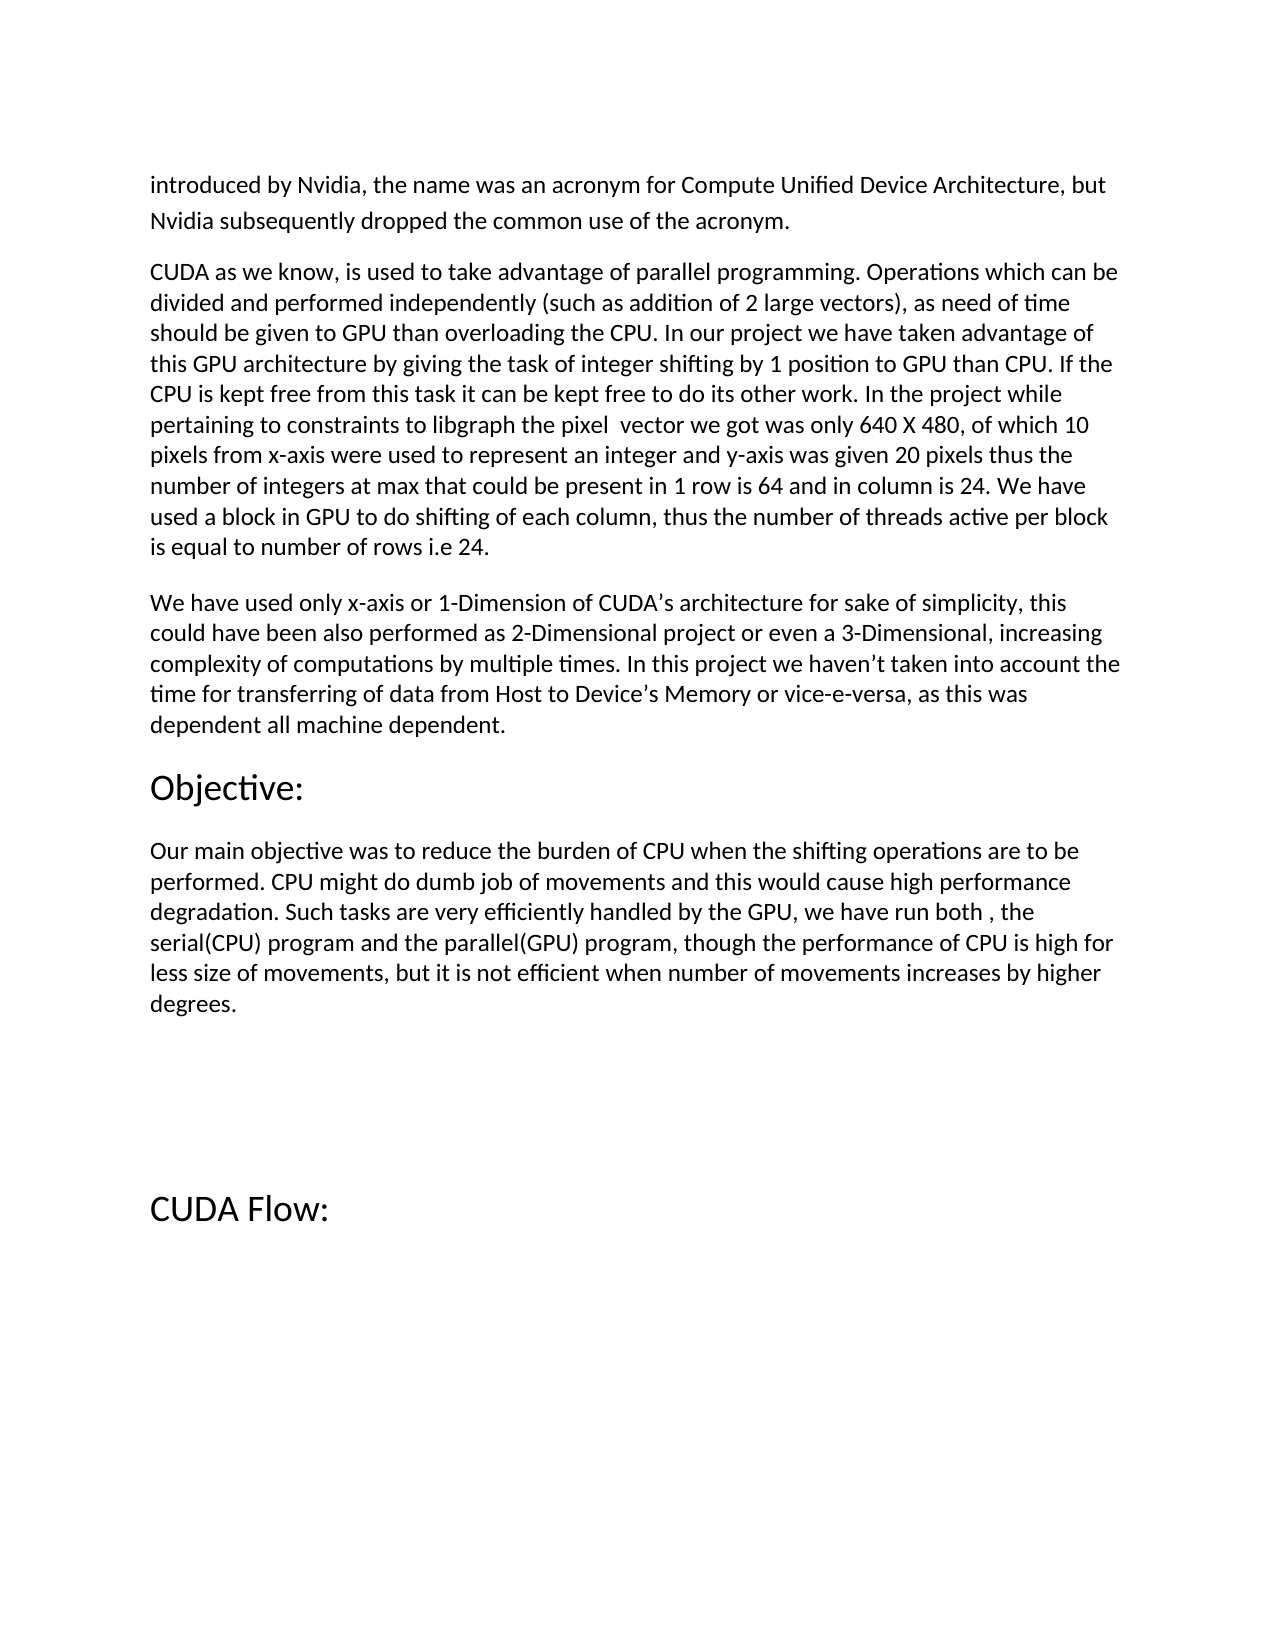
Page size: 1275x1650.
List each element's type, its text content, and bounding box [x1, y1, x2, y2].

text Objective: [150, 764, 1125, 810]
text CUDA as we know, is used to take advantage of parallel programming. Operations which can be divided and performed independently (such as addition of 2 large vectors), as need of time should be given to GPU than overloading the CPU. In our project we have taken advantage of this GPU architecture by giving the task of integer shifting by 1 position to GPU than CPU. If the CPU is kept free from this task it can be kept free to do its other work. In the project while pertaining to constraints to libgraph the pixel vector we got was only 640 X 480, of which 10 pixels from x-axis were used to represent an integer and y-axis was given 20 pixels thus the number of integers at max that could be present in 1 row is 64 and in column is 24. We have used a block in GPU to do shifting of each column, thus the number of threads active per block is equal to number of rows i.e 24. [150, 256, 1125, 562]
text CUDA Flow: [150, 1185, 1125, 1231]
text We have used only x-axis or 1-Dimension of CUDA’s architecture for sake of simplicity, this could have been also performed as 2-Dimensional project or even a 3-Dimensional, increasing complexity of computations by multiple times. In this project we haven’t taken into account the time for transferring of data from Host to Device’s Memory or vice-e-versa, as this was dependent all machine dependent. [150, 587, 1125, 739]
text Our main objective was to reduce the burden of CPU when the shifting operations are to be performed. CPU might do dumb job of movements and this would cause high performance degradation. Such tasks are very efficiently handled by the GPU, we have run both , the serial(CPU) program and the parallel(GPU) program, though the performance of CPU is high for less size of movements, but it is not efficient when number of movements increases by higher degrees. [150, 835, 1125, 1018]
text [150, 169, 1125, 236]
